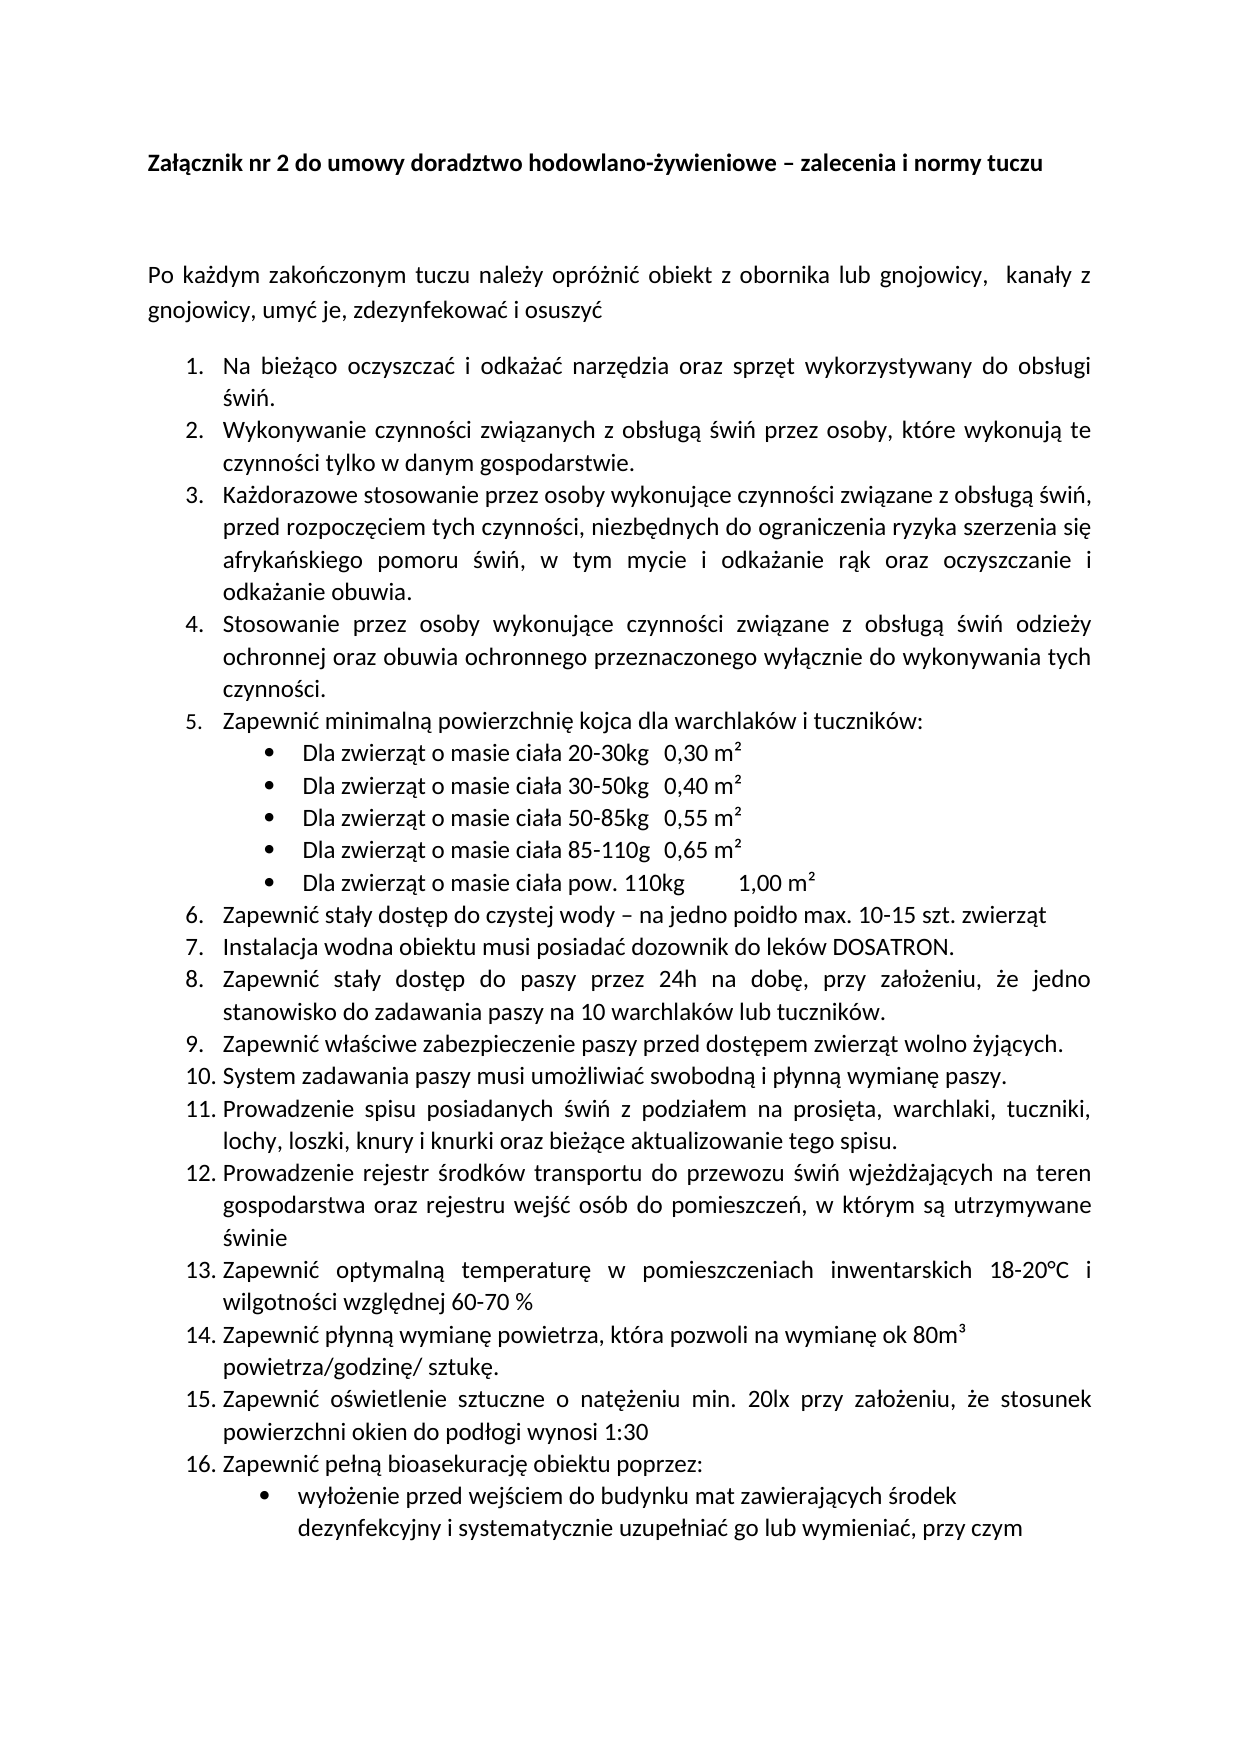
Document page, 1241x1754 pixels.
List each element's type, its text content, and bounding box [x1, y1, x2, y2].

list Zapewnić pełną bioasekurację obiektu poprzez: [185, 1448, 1093, 1478]
list Zapewnić optymalną temperaturę w pomieszczeniach inwentarskich 18-20°C i wilgotności względnej 60-70 % [185, 1254, 1093, 1317]
list Wykonywanie czynności związanych z obsługą świń przez osoby, które wykonują te czynności tylko w danym gospodarstwie. [185, 415, 1093, 477]
list Dla zwierząt o masie ciała pow. 110kg 1,00 m² [265, 867, 1093, 897]
list Zapewnić stały dostęp do paszy przez 24h na dobę, przy założeniu, że jedno stanowisko do zadawania paszy na 10 warchlaków lub tuczników. [185, 964, 1093, 1026]
list System zadawania paszy musi umożliwiać swobodną i płynną wymianę paszy. [185, 1061, 1093, 1091]
list Zapewnić minimalną powierzchnię kojca dla warchlaków i tuczników: [185, 705, 1093, 736]
list Zapewnić właściwe zabezpieczenie paszy przed dostępem zwierząt wolno żyjących. [185, 1028, 1093, 1059]
text Załącznik nr 2 do umowy doradztwo hodowlano-żywieniowe – zalecenia i normy tuczu [148, 148, 1093, 178]
list Prowadzenie spisu posiadanych świń z podziałem na prosięta, warchlaki, tuczniki, lochy, loszki, knury i knurki oraz bieżące aktualizowanie tego spisu. [185, 1093, 1093, 1156]
list Instalacja wodna obiektu musi posiadać dozownik do leków DOSATRON. [185, 931, 1093, 962]
list Zapewnić oświetlenie sztuczne o natężeniu min. 20lx przy założeniu, że stosunek powierzchni okien do podłogi wynosi 1:30 [185, 1383, 1093, 1446]
list Każdorazowe stosowanie przez osoby wykonujące czynności związane z obsługą świń, przed rozpoczęciem tych czynności, niezbędnych do ograniczenia ryzyka szerzenia się afrykańskiego pomoru świń, w tym mycie i odkażanie rąk oraz oczyszczanie i odkażanie obuwia. [185, 479, 1093, 607]
list Zapewnić stały dostęp do czystej wody – na jedno poidło max. 10-15 szt. zwierząt [185, 899, 1093, 929]
list Dla zwierząt o masie ciała 30-50kg 0,40 m² [265, 770, 1093, 800]
list Dla zwierząt o masie ciała 20-30kg 0,30 m² [265, 738, 1093, 768]
list Stosowanie przez osoby wykonujące czynności związane z obsługą świń odzieży ochronnej oraz obuwia ochronnego przeznaczonego wyłącznie do wykonywania tych czynności. [185, 608, 1093, 703]
list Dla zwierząt o masie ciała 50-85kg 0,55 m² [265, 802, 1093, 833]
list Zapewnić płynną wymianę powietrza, która pozwoli na wymianę ok 80m³ powietrza/godzinę/ sztukę. [185, 1319, 1093, 1382]
list Dla zwierząt o masie ciała 85-110g 0,65 m² [265, 834, 1093, 865]
list Na bieżąco oczyszczać i odkażać narzędzia oraz sprzęt wykorzystywany do obsługi świń. [185, 350, 1093, 413]
text Po każdym zakończonym tuczu należy opróżnić obiekt z obornika lub gnojowicy, kanały z gnojowicy, umyć je, zdezynfekować i osuszyć [148, 259, 1093, 325]
list Prowadzenie rejestr środków transportu do przewozu świń wjeżdżających na teren gospodarstwa oraz rejestru wejść osób do pomieszczeń, w którym są utrzymywane świnie [185, 1157, 1093, 1252]
